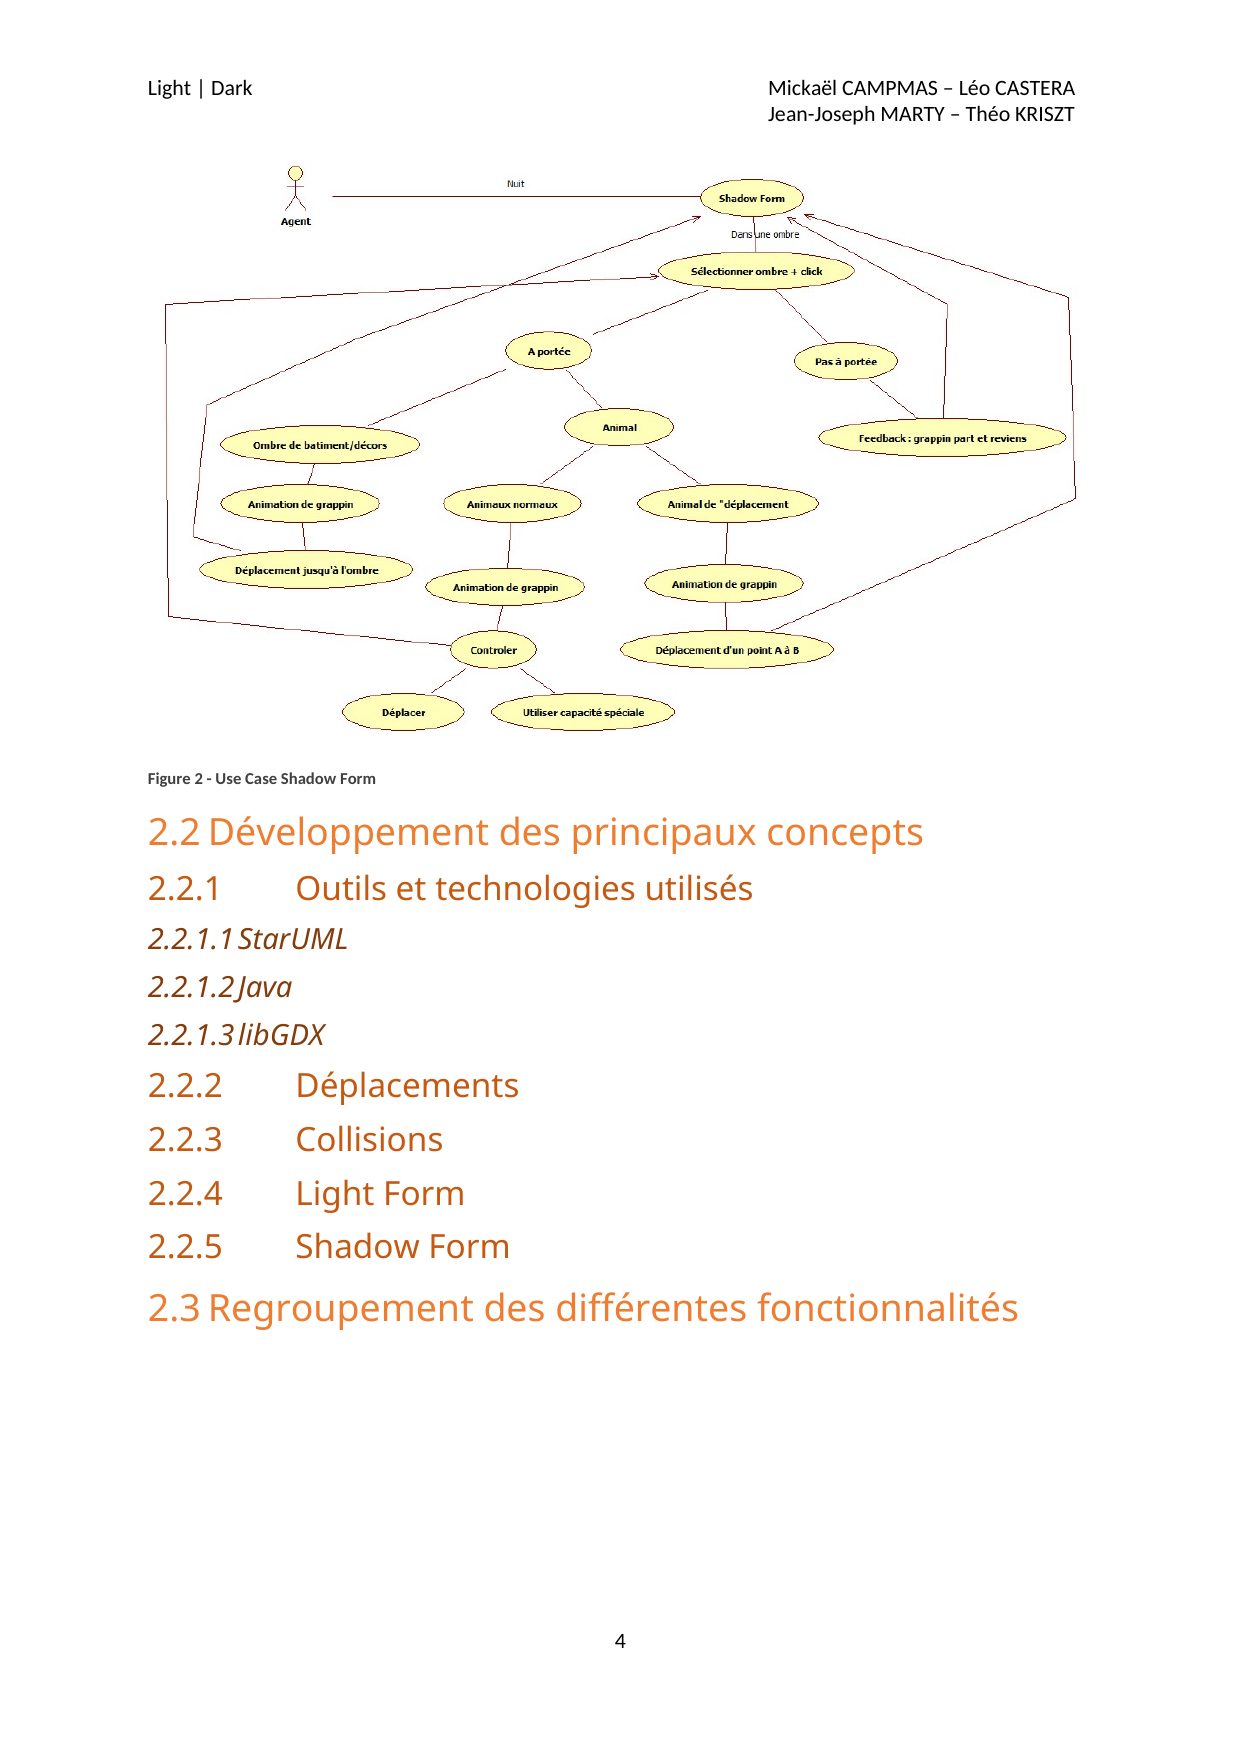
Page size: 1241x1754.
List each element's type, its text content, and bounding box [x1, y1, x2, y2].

text Figure 2 - Use Case Shadow Form [148, 768, 1093, 788]
subtitle Java [148, 966, 1093, 1006]
subtitle Light Form [148, 1169, 1093, 1215]
subtitle StarUML [148, 918, 1093, 958]
subtitle Outils et technologies utilisés [148, 864, 1093, 910]
picture [147, 147, 1093, 748]
subtitle Regroupement des différentes fonctionnalités [148, 1281, 1093, 1332]
subtitle Collisions [148, 1116, 1093, 1161]
subtitle Shadow Form [148, 1223, 1093, 1269]
subtitle libGDX [148, 1014, 1093, 1054]
subtitle Développement des principaux concepts [148, 805, 1093, 856]
subtitle Déplacements [148, 1062, 1093, 1107]
